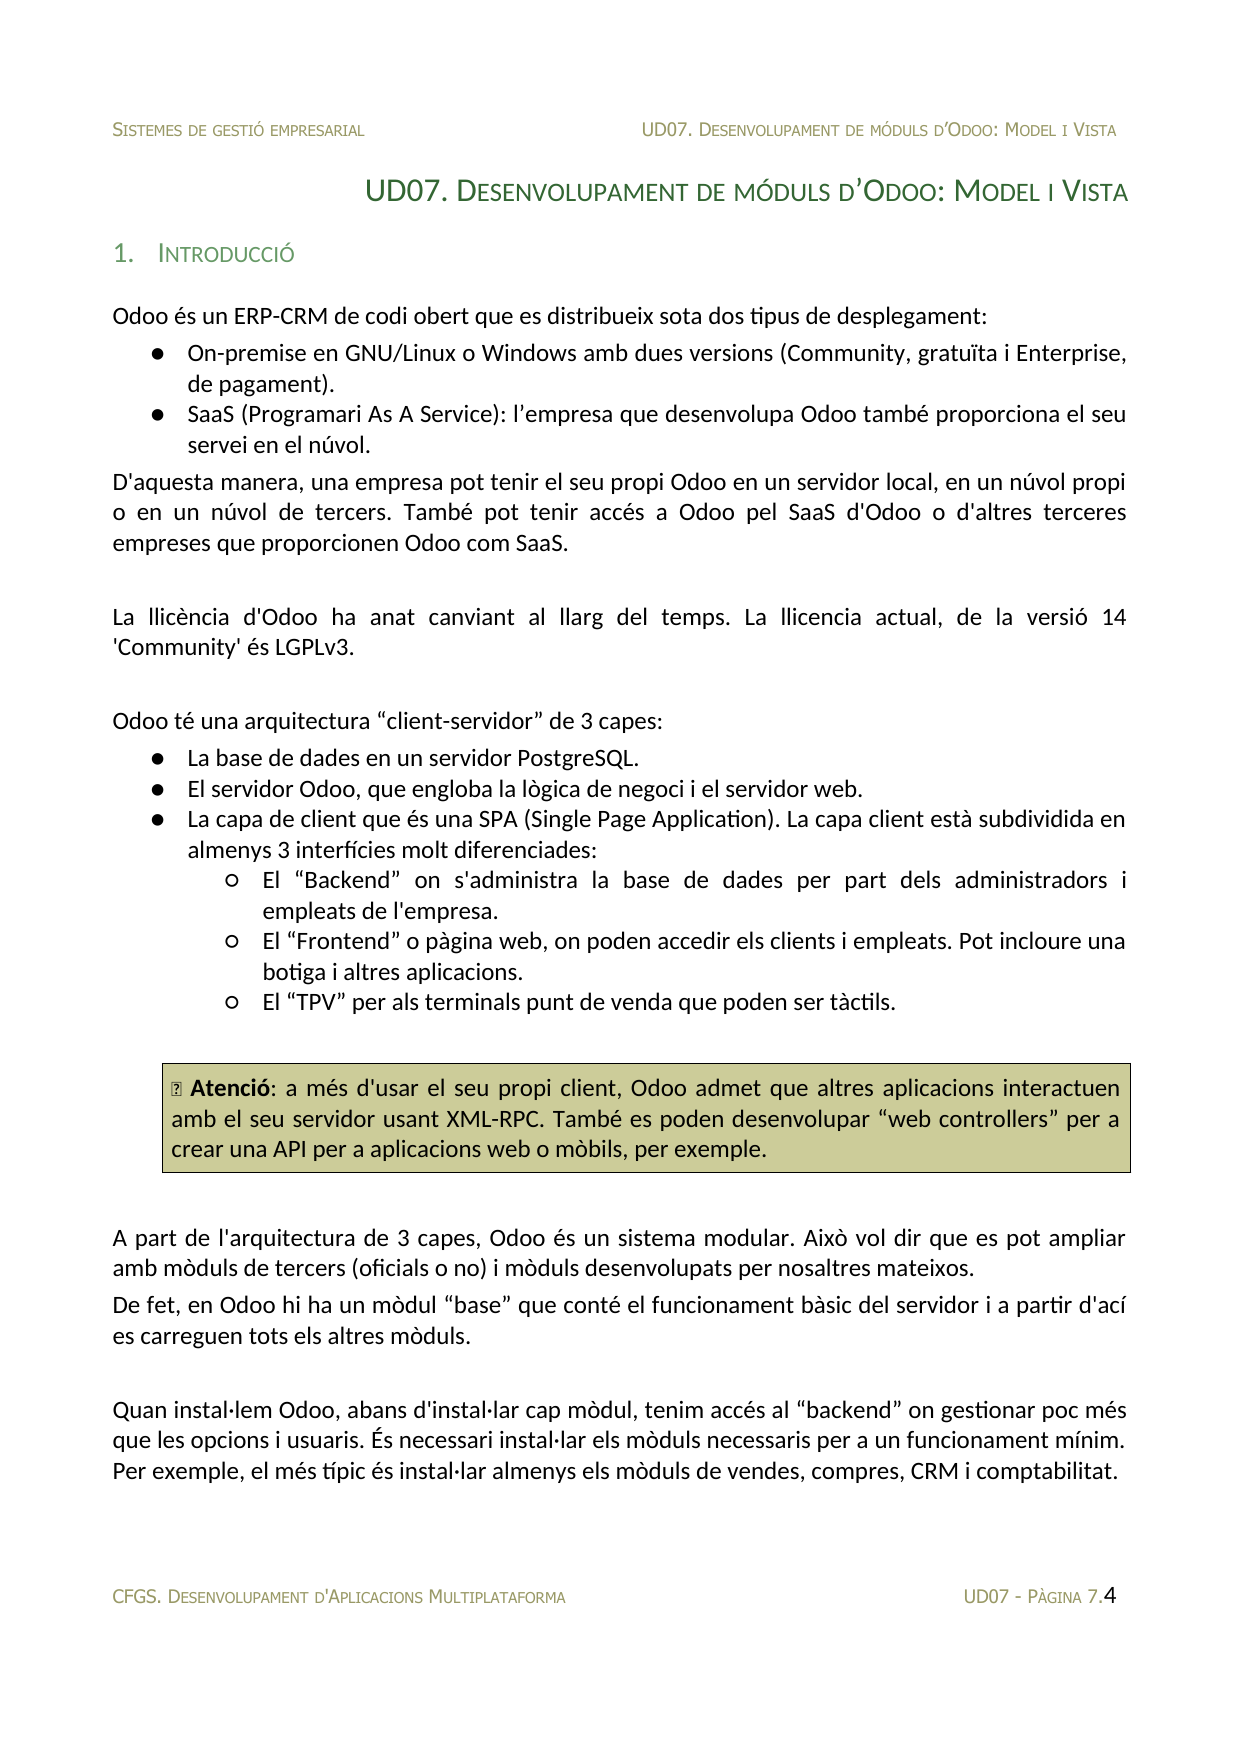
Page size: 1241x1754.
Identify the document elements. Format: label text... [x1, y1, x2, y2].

text Odoo té una arquitectura “client-servidor” de 3 capes: [112, 705, 1128, 736]
text UD07. Desenvolupament de móduls d’Odoo: Model i Vista [112, 169, 1128, 210]
text Odoo és un ERP-CRM de codi obert que es distribueix sota dos tipus de desplegament: [112, 300, 1128, 331]
list La base de dades en un servidor PostgreSQL. [150, 742, 1128, 773]
text Quan instal·lem Odoo, abans d'instal·lar cap mòdul, tenim accés al “backend” on gestionar poc més que les opcions i usuaris. És necessari instal·lar els mòduls necessaris per a un funcionament mínim. Per exemple, el més típic és instal·lar almenys els mòduls de vendes, compres, CRM i comptabilitat. [112, 1394, 1128, 1485]
list El “Backend” on s'administra la base de dades per part dels administradors i empleats de l'empresa. [225, 864, 1128, 925]
list SaaS (Programari As A Service): l’empresa que desenvolupa Odoo també proporciona el seu servei en el núvol. [150, 398, 1128, 459]
text De fet, en Odoo hi ha un mòdul “base” que conté el funcionament bàsic del servidor i a partir d'ací es carreguen tots els altres mòduls. [112, 1289, 1128, 1350]
list El “Frontend” o pàgina web, on poden accedir els clients i empleats. Pot incloure una botiga i altres aplicacions. [225, 925, 1128, 986]
text La llicència d'Odoo ha anat canviant al llarg del temps. La llicencia actual, de la versió 14 'Community' és LGPLv3. [112, 601, 1128, 662]
list La capa de client que és una SPA (Single Page Application). La capa client està subdividida en almenys 3 interfícies molt diferenciades: [150, 803, 1128, 864]
text D'aquesta manera, una empresa pot tenir el seu propi Odoo en un servidor local, en un núvol propi o en un núvol de tercers. També pot tenir accés a Odoo pel SaaS d'Odoo o d'altres terceres empreses que proporcionen Odoo com SaaS. [112, 466, 1128, 557]
text 💬 Atenció: a més d'usar el seu propi client, Odoo admet que altres aplicacions interactuen amb el seu servidor usant XML-RPC. També es poden desenvolupar “web controllers” per a crear una API per a aplicacions web o mòbils, per exemple. [163, 1064, 1130, 1172]
list El “TPV” per als terminals punt de venda que poden ser tàctils. [225, 986, 1128, 1017]
text A part de l'arquitectura de 3 capes, Odoo és un sistema modular. Això vol dir que es pot ampliar amb mòduls de tercers (oficials o no) i mòduls desenvolupats per nosaltres mateixos. [112, 1222, 1128, 1283]
subtitle Introducció [112, 234, 1128, 270]
list On-premise en GNU/Linux o Windows amb dues versions (Community, gratuïta i Enterprise, de pagament). [150, 337, 1128, 398]
list El servidor Odoo, que engloba la lògica de negoci i el servidor web. [150, 773, 1128, 803]
